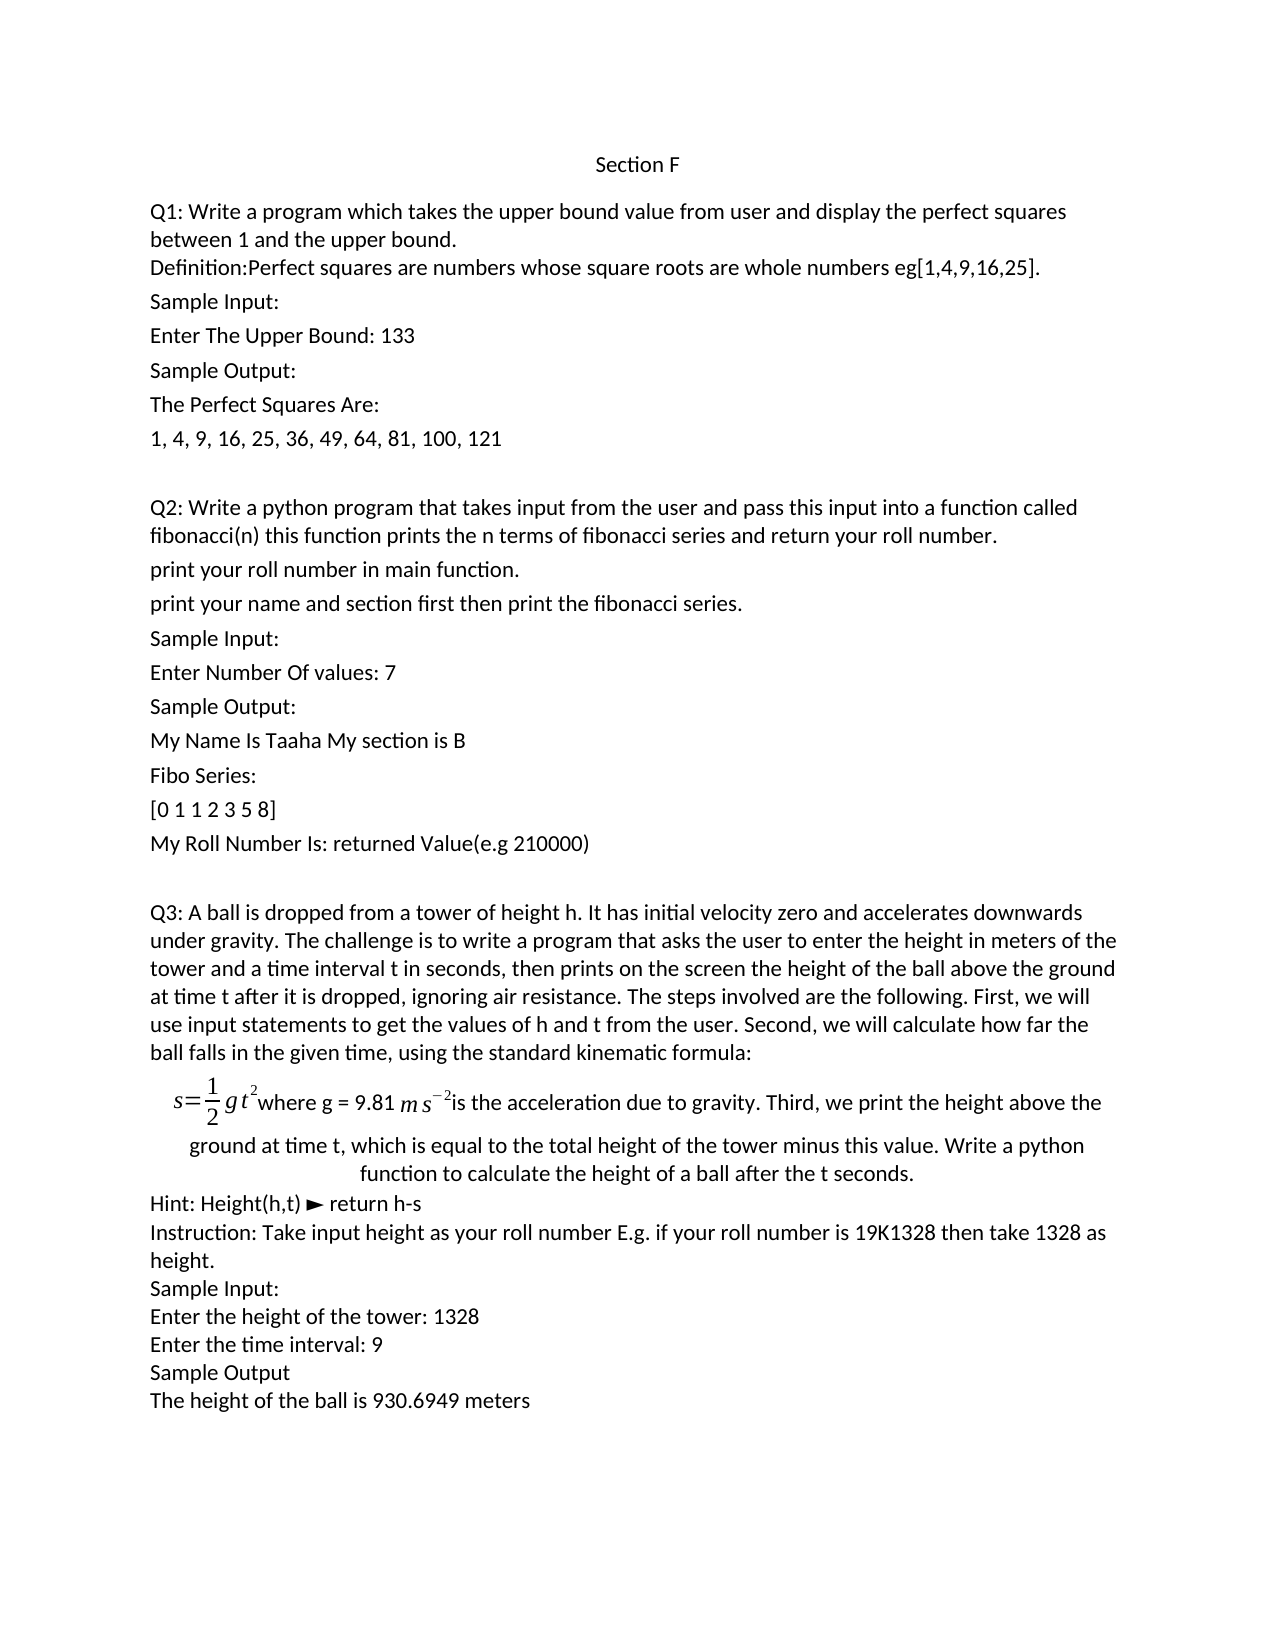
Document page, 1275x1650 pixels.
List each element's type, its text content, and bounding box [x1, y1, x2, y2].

text print your roll number in main function. [150, 555, 1125, 583]
text [0 1 1 2 3 5 8] [150, 795, 1125, 823]
text Section F [150, 150, 1125, 178]
text Enter Number Of values: 7 [150, 658, 1125, 686]
text Sample Output [150, 1358, 1125, 1387]
text Sample Input: [150, 624, 1125, 652]
text The Perfect Squares Are: [150, 390, 1125, 418]
text Q1: Write a program which takes the upper bound value from user and display the perfect squares between 1 and the upper bound. [150, 197, 1125, 253]
text Sample Output: [150, 356, 1125, 384]
text My Roll Number Is: returned Value(e.g 210000) [150, 829, 1125, 857]
text Enter the time interval: 9 [150, 1331, 1125, 1358]
text 1, 4, 9, 16, 25, 36, 49, 64, 81, 100, 121 [150, 424, 1125, 452]
text Sample Input: [150, 1274, 1125, 1302]
text print your name and section first then print the fibonacci series. [150, 589, 1125, 617]
text The height of the ball is 930.6949 meters [150, 1387, 1125, 1414]
text Sample Output: [150, 692, 1125, 720]
text My Name Is Taaha My section is B [150, 726, 1125, 754]
text Instruction: Take input height as your roll number E.g. if your roll number is 19K1328 then take 1328 as height. [150, 1218, 1125, 1274]
text Q2: Write a python program that takes input from the user and pass this input into a function called fibonacci(n) this function prints the n terms of fibonacci series and return your roll number. [150, 493, 1125, 549]
text Fibo Series: [150, 761, 1125, 789]
text Enter the height of the tower: 1328 [150, 1302, 1125, 1331]
text Enter The Upper Bound: 133 [150, 321, 1125, 349]
text where g = 9.81 is the acceleration due to gravity. Third, we print the height above the ground at time t, which is equal to the total height of the tower minus this value. Write a python function to calculate the height of a ball after the t seconds. [150, 1072, 1125, 1187]
text Q3: A ball is dropped from a tower of height h. It has initial velocity zero and accelerates downwards under gravity. The challenge is to write a program that asks the user to enter the height in meters of the tower and a time interval t in seconds, then prints on the screen the height of the ball above the ground at time t after it is dropped, ignoring air resistance. The steps involved are the following. First, we will use input statements to get the values of h and t from the user. Second, we will calculate how far the ball falls in the given time, using the standard kinematic formula: [150, 898, 1125, 1066]
text Definition:Perfect squares are numbers whose square roots are whole numbers eg[1,4,9,16,25]. [150, 253, 1125, 281]
text Hint: Height(h,t) return h-s [150, 1187, 1125, 1218]
text Sample Input: [150, 287, 1125, 315]
